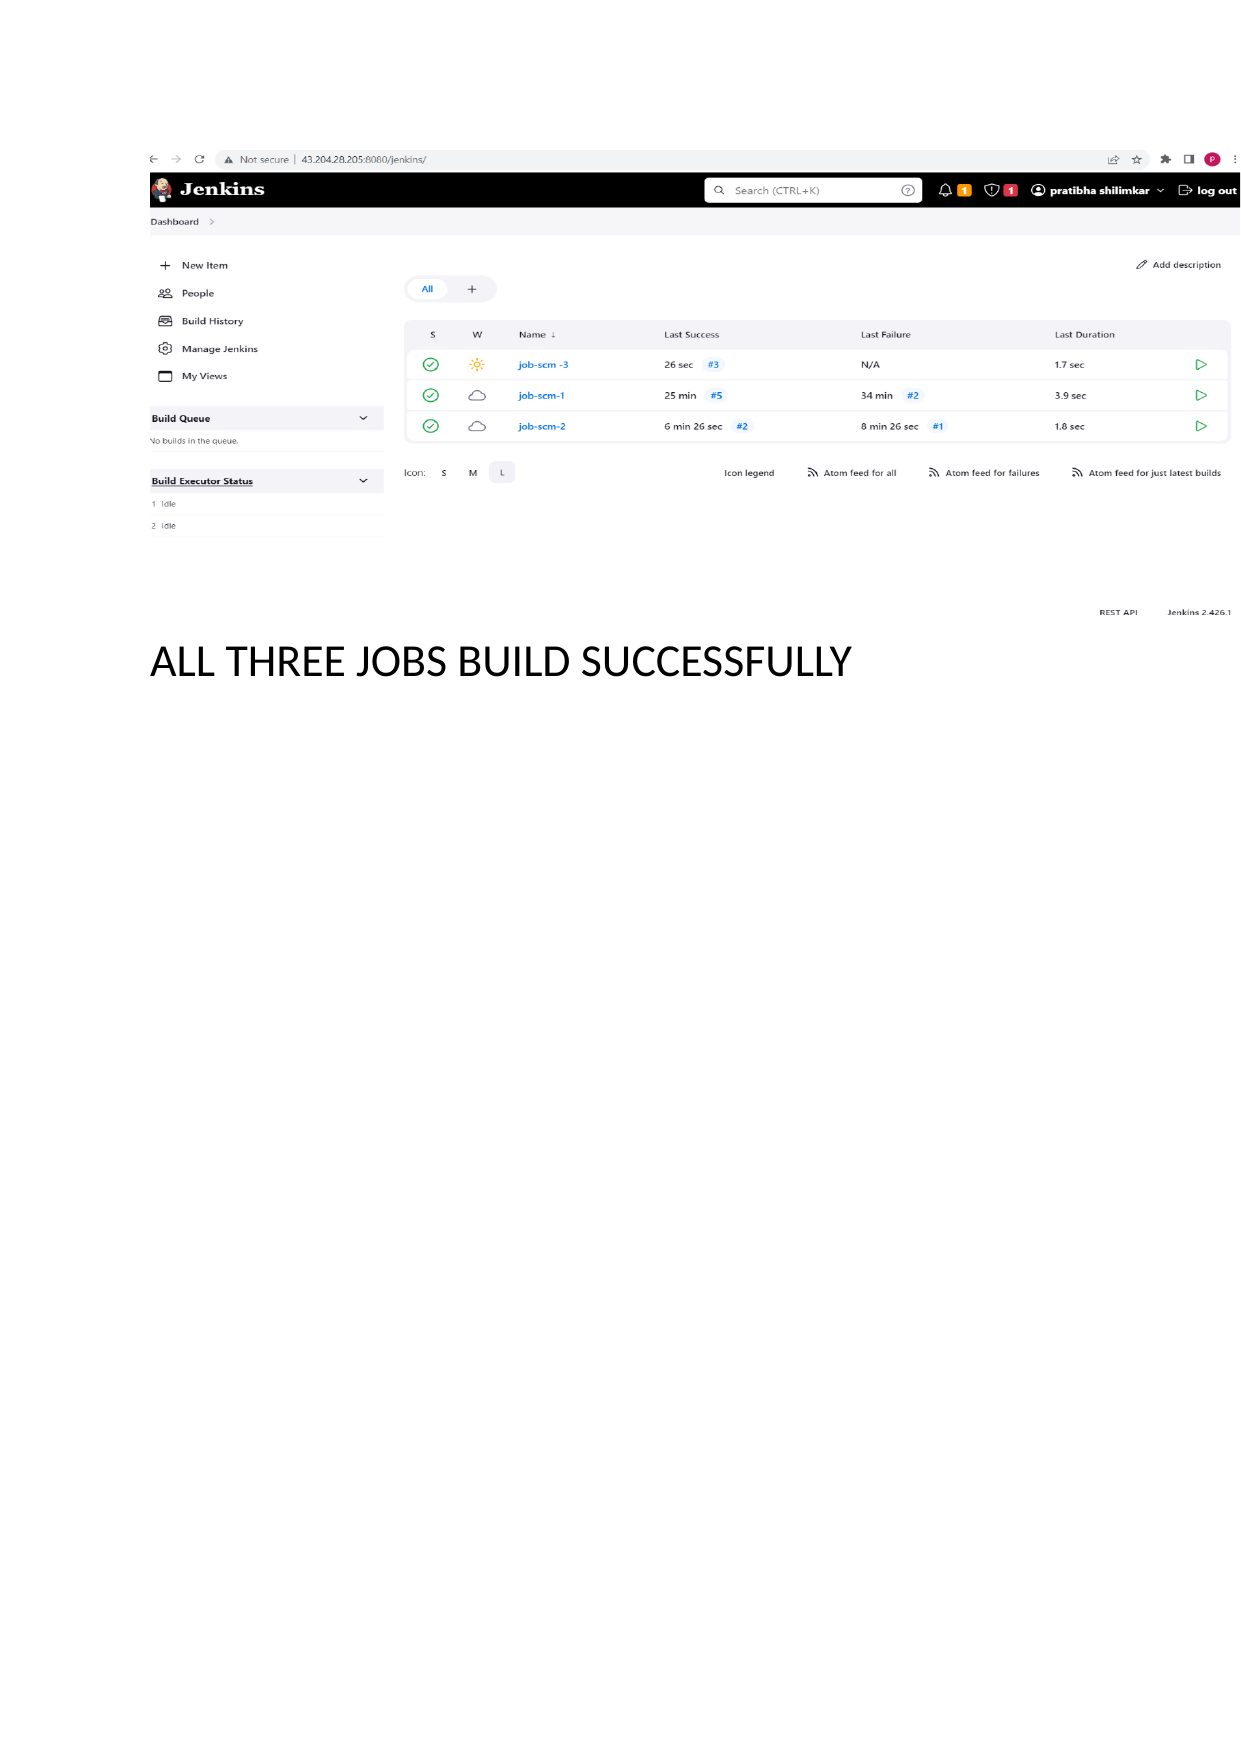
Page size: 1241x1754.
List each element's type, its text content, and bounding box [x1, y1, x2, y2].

picture [150, 150, 1241, 628]
text ALL THREE JOBS BUILD SUCCESSFULLY [150, 628, 1090, 688]
